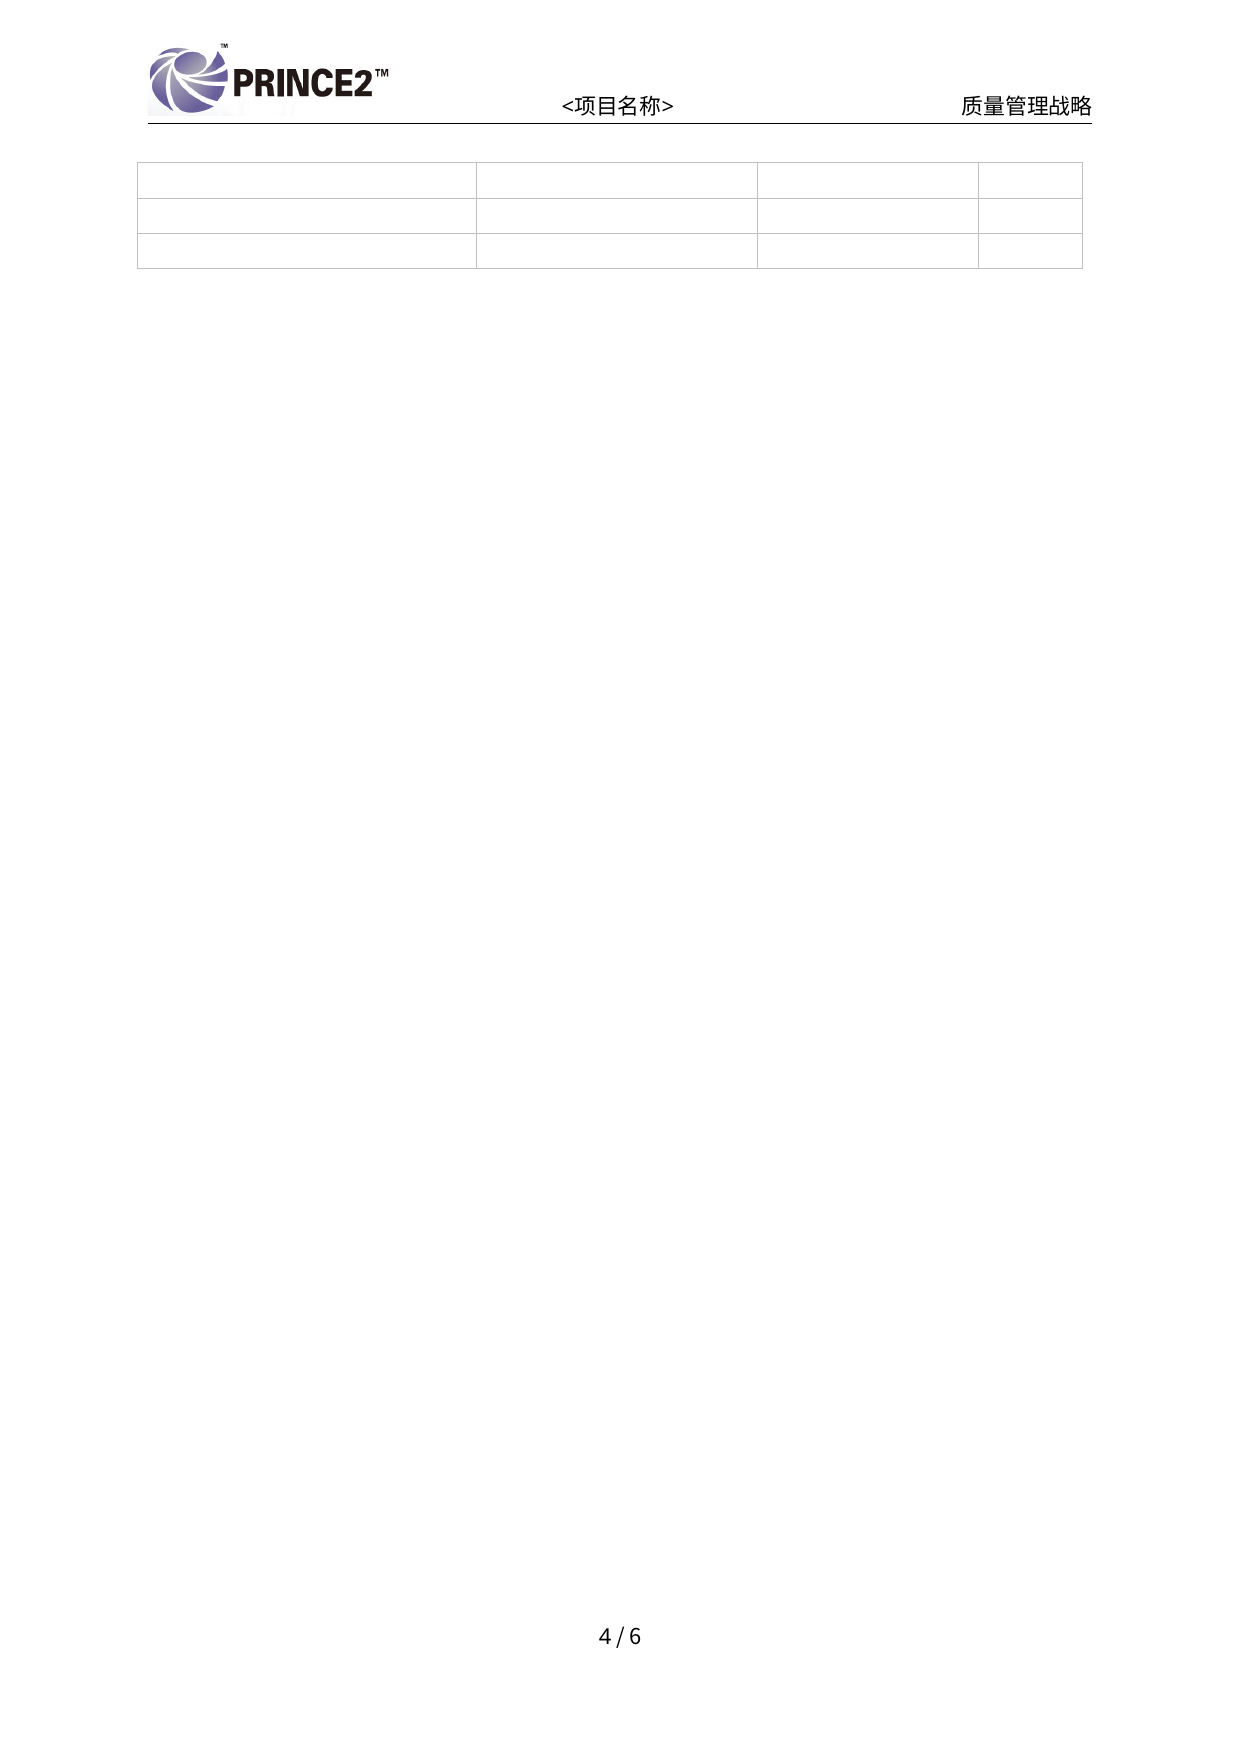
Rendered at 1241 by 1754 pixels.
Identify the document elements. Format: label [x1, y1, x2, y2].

table_cell [979, 163, 1082, 197]
table_cell [477, 199, 757, 233]
picture [147, 38, 393, 116]
table_cell [979, 234, 1082, 268]
table_cell [758, 234, 978, 268]
table_cell [477, 163, 757, 197]
table_cell [758, 199, 978, 233]
table_cell [138, 199, 476, 233]
table_cell [979, 199, 1082, 233]
table_cell [138, 163, 476, 197]
table_cell [758, 163, 978, 197]
table_cell [477, 234, 757, 268]
table_cell [138, 234, 476, 268]
